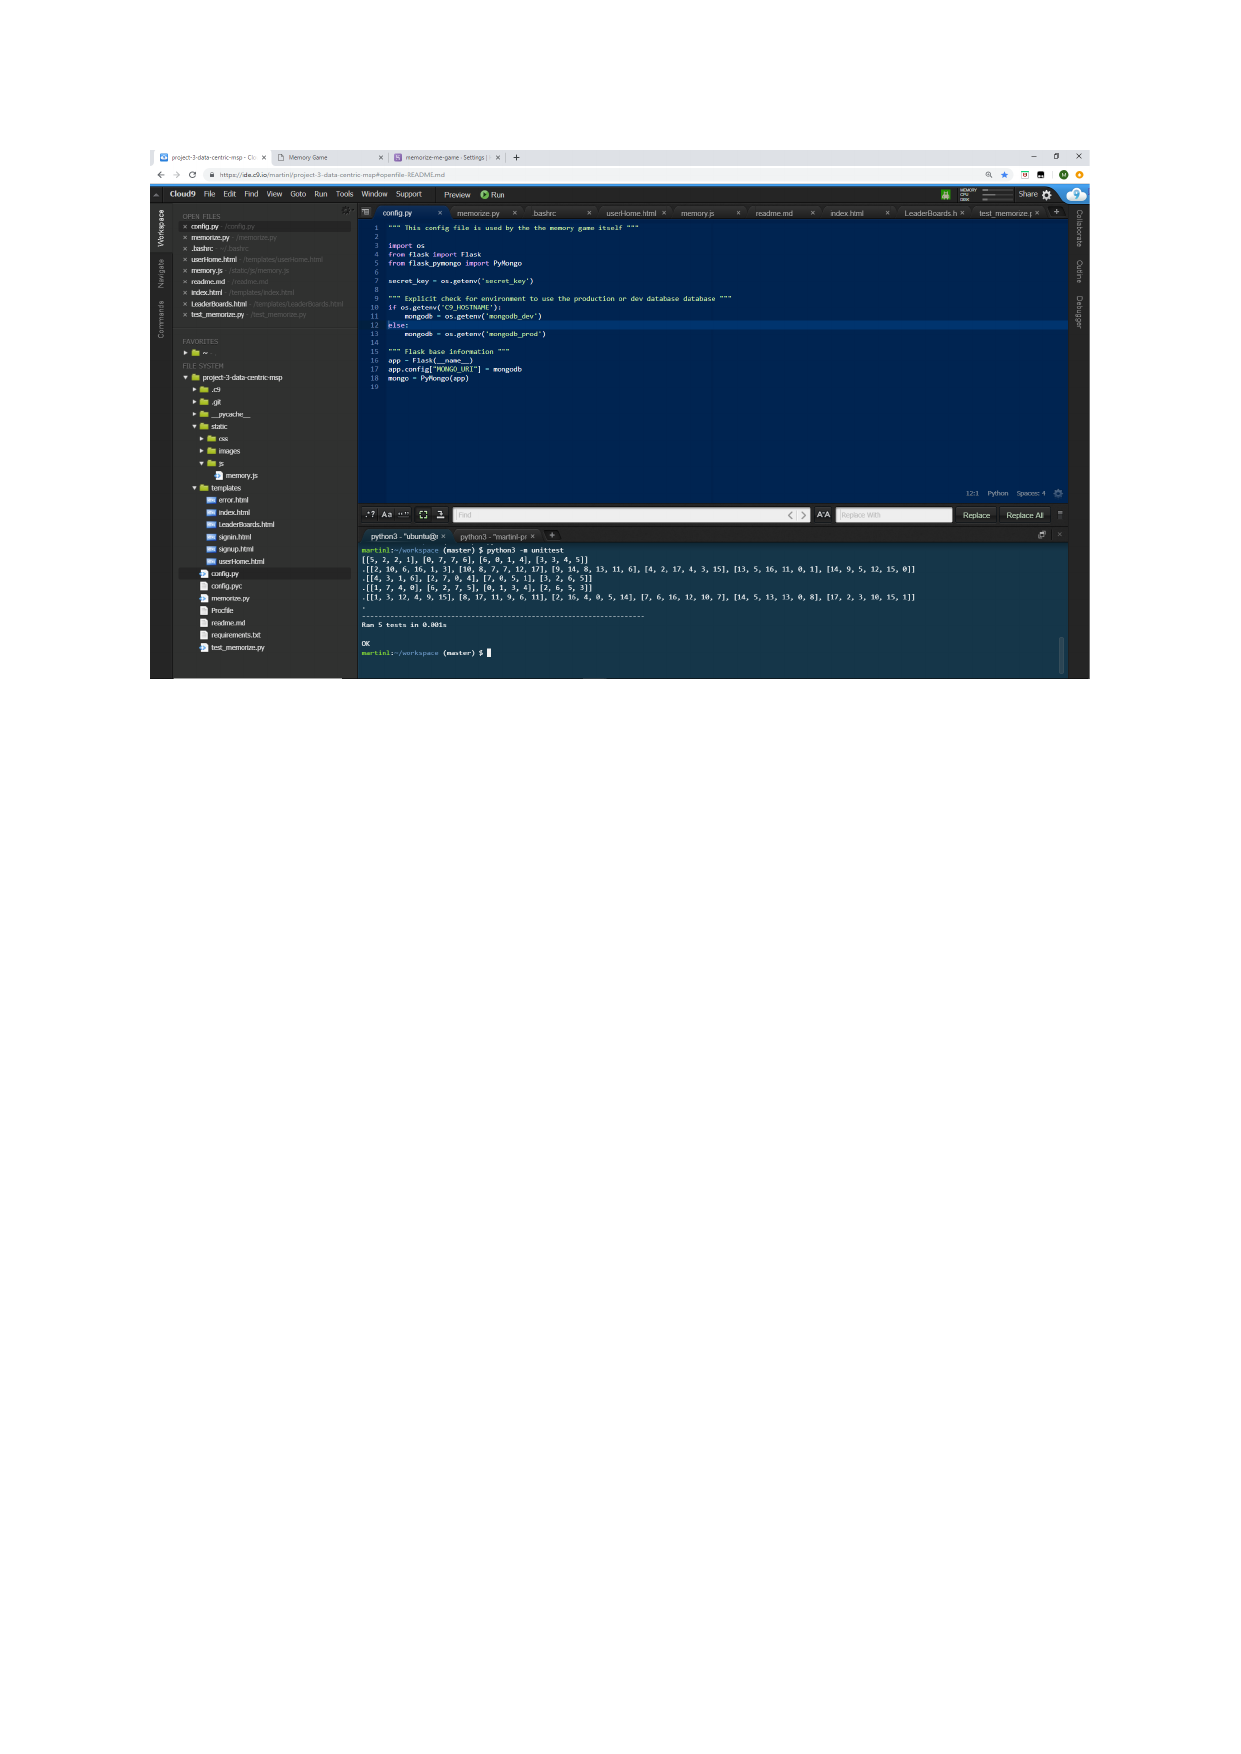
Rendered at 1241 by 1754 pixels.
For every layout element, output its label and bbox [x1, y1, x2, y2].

picture [150, 150, 1090, 679]
